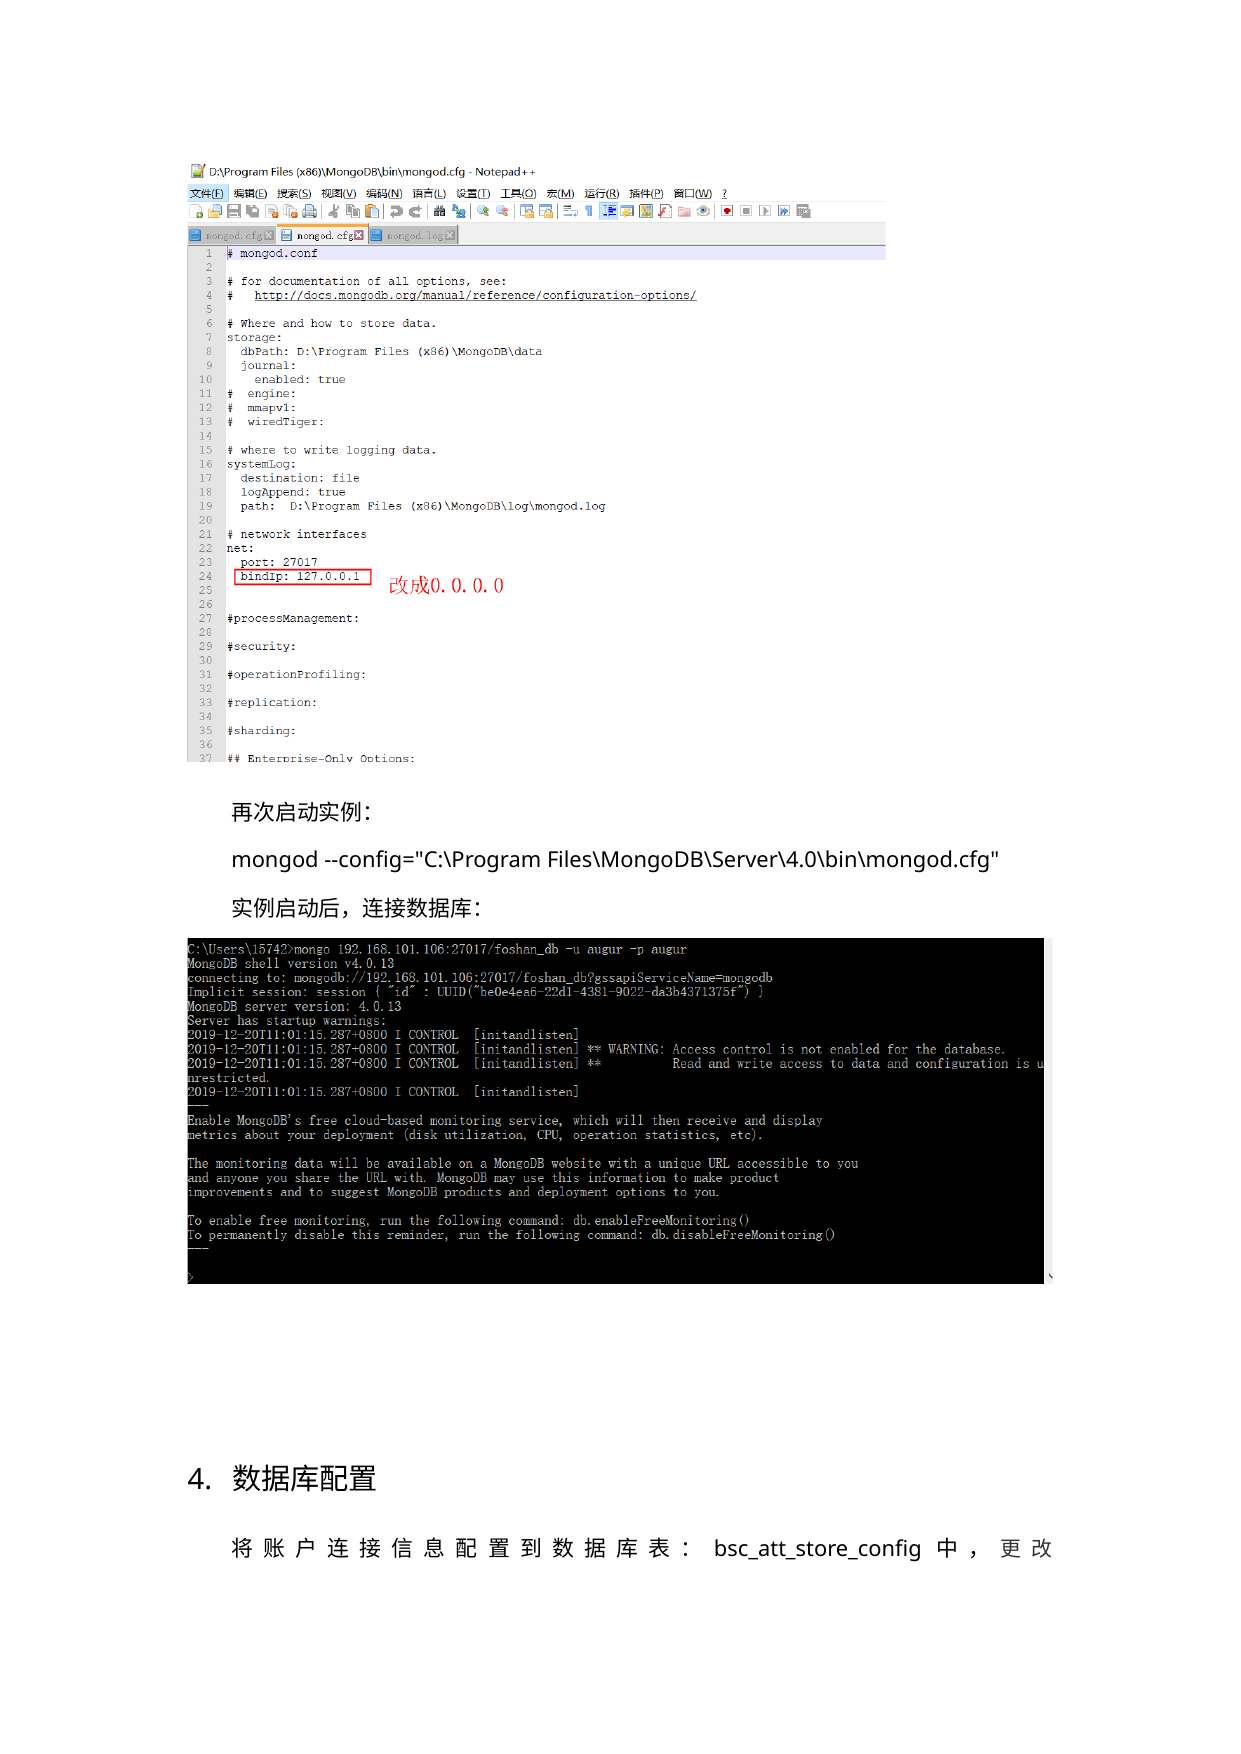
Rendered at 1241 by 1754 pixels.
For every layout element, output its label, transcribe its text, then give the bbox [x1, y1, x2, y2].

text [187, 1530, 1053, 1563]
text 实例启动后，连接数据库： [187, 890, 1053, 923]
text 再次启动实例： [187, 794, 1053, 827]
text mongod --config="C:\Program Files\MongoDB\Server\4.0\bin\mongod.cfg" [187, 843, 1053, 875]
picture [187, 938, 1053, 1284]
picture [187, 162, 886, 762]
list 数据库配置 [187, 1444, 1053, 1509]
